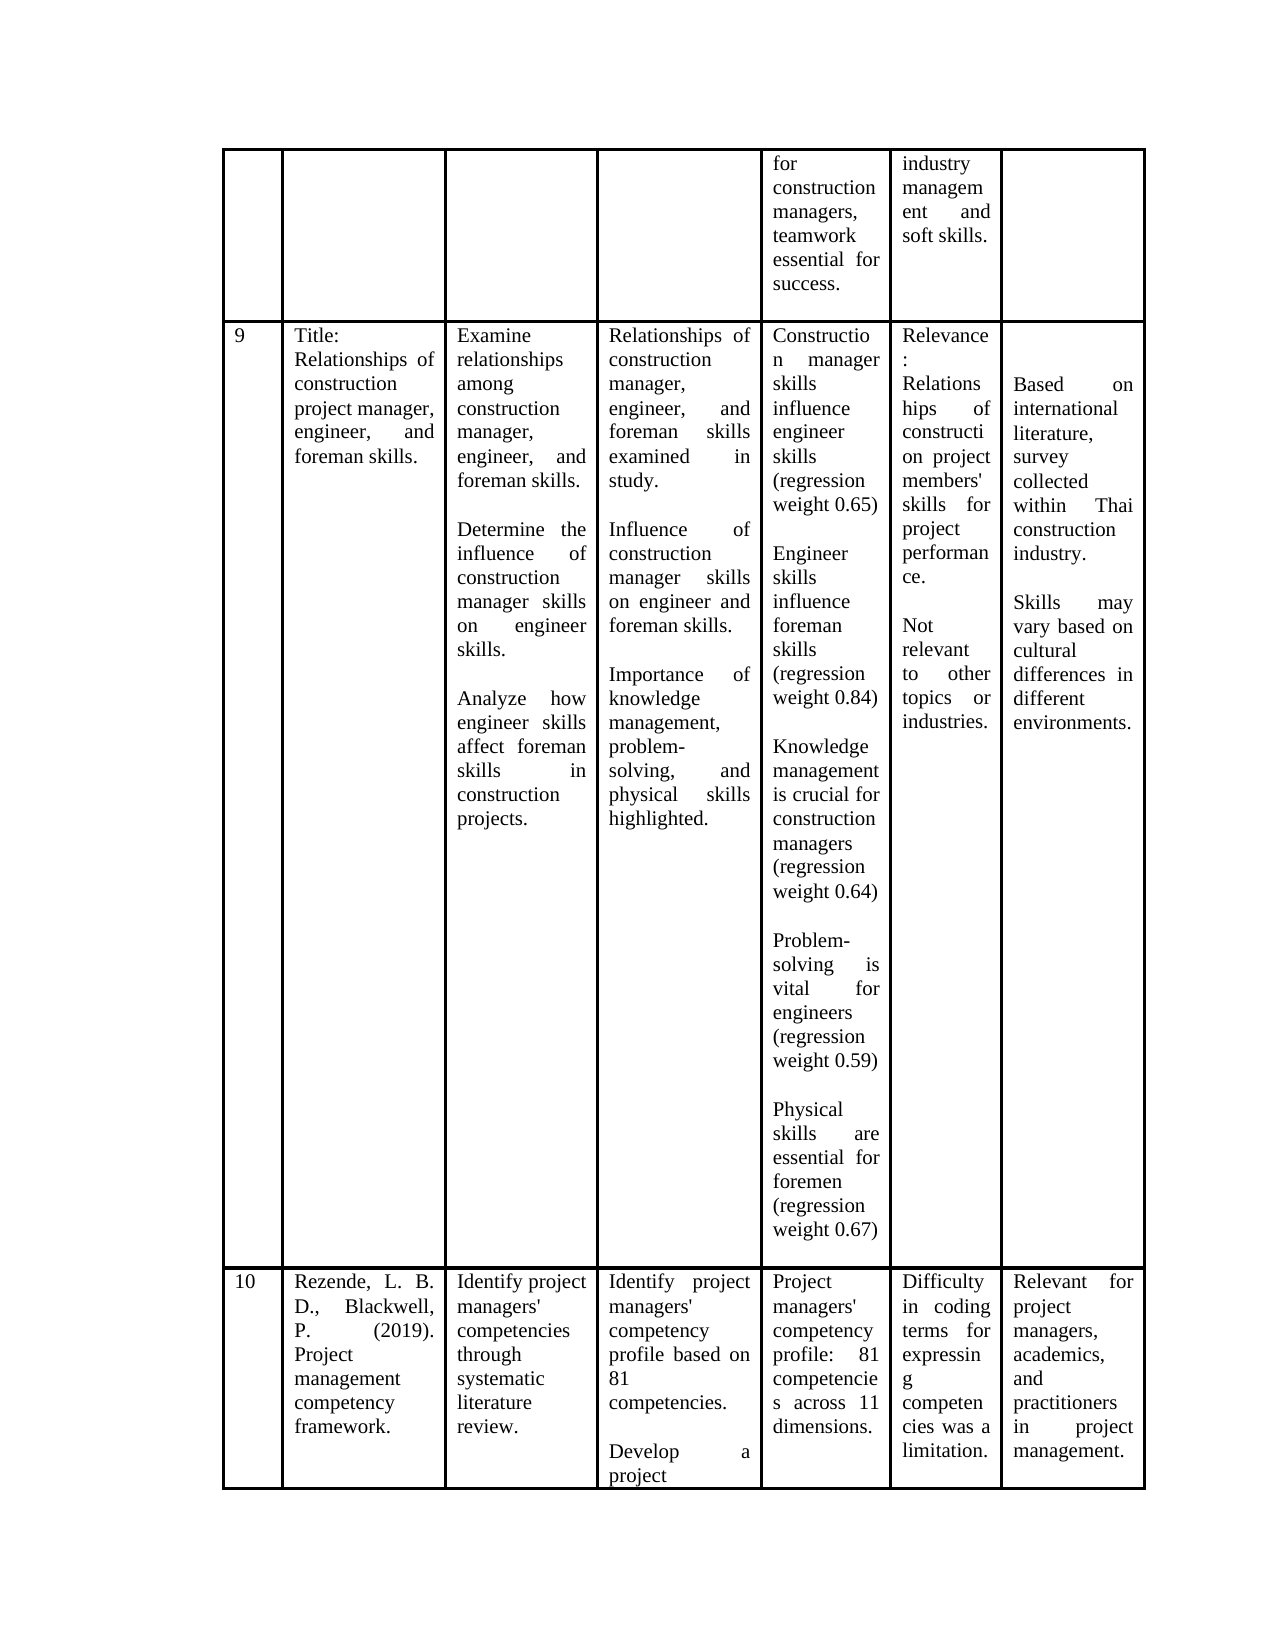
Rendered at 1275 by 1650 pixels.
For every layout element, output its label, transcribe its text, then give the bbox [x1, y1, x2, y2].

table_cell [599, 1270, 760, 1487]
table_cell Construction manager skills influence engineer skills (regression weight 0.65) Engineer skills influence foreman skills (regression weight 0.84) Knowledge management is crucial for construction managers (regression weight 0.64) Problem-solving is vital for engineers (regression weight 0.59) Physical skills are essential for foremen (regression weight 0.67) [763, 323, 889, 1266]
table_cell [447, 1270, 596, 1487]
table_cell Relationships of construction manager, engineer, and foreman skills examined in study. Influence of construction manager skills on engineer and foreman skills. Importance of knowledge management, problem-solving, and physical skills highlighted. [599, 323, 760, 1266]
table_cell Examine relationships among construction manager, engineer, and foreman skills. Determine the influence of construction manager skills on engineer skills. Analyze how engineer skills affect foreman skills in construction projects. [447, 323, 596, 1266]
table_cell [763, 1270, 889, 1487]
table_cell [1003, 1270, 1143, 1487]
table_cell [284, 1270, 444, 1487]
table_cell Relevance: Relationships of construction project members' skills for project performance. Not relevant to other topics or industries. [892, 323, 1000, 1266]
table_cell 9 [225, 323, 281, 1266]
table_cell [892, 151, 1000, 320]
table_cell 10 [225, 1270, 281, 1487]
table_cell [1003, 151, 1143, 320]
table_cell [763, 151, 889, 320]
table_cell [284, 151, 444, 320]
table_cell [447, 151, 596, 320]
table_cell 8 [225, 151, 281, 320]
table_cell Title: Relationships of construction project manager, engineer, and foreman skills. [284, 323, 444, 1266]
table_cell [599, 151, 760, 320]
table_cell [892, 1270, 1000, 1487]
table_cell Based on international literature, survey collected within Thai construction industry. Skills may vary based on cultural differences in different environments. [1003, 323, 1143, 1266]
